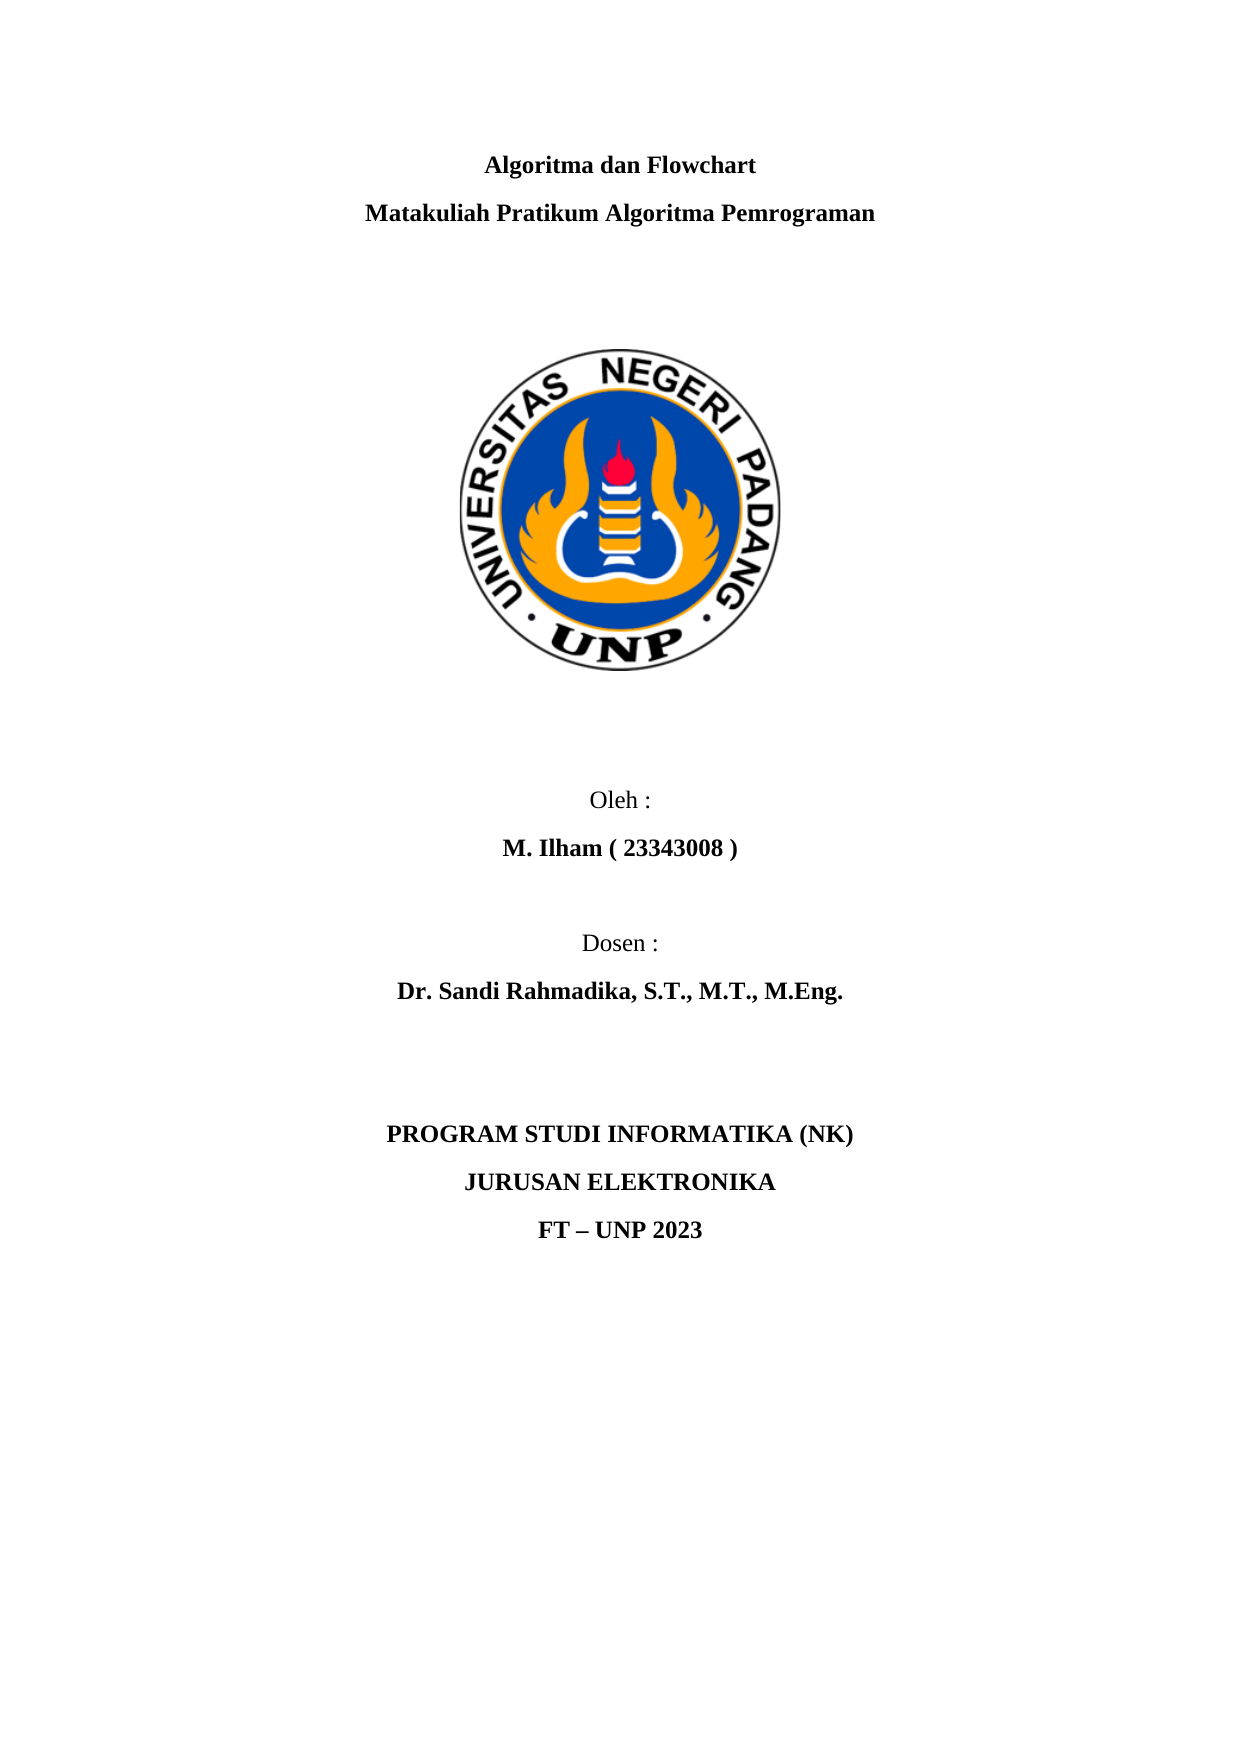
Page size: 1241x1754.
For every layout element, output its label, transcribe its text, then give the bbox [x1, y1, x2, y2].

text FT – UNP 2023 [150, 1215, 1090, 1243]
text Algoritma dan Flowchart [150, 150, 1090, 179]
text Dr. Sandi Rahmadika, S.T., M.T., M.Eng. [150, 976, 1090, 1005]
text Dosen : [150, 928, 1090, 957]
text Matakuliah Pratikum Algoritma Pemrograman [150, 198, 1090, 226]
picture [459, 349, 781, 671]
text JURUSAN ELEKTRONIKA [150, 1167, 1090, 1196]
text Oleh : [150, 785, 1090, 814]
text PROGRAM STUDI INFORMATIKA (NK) [150, 1119, 1090, 1148]
text M. Ilham ( 23343008 ) [150, 833, 1090, 862]
